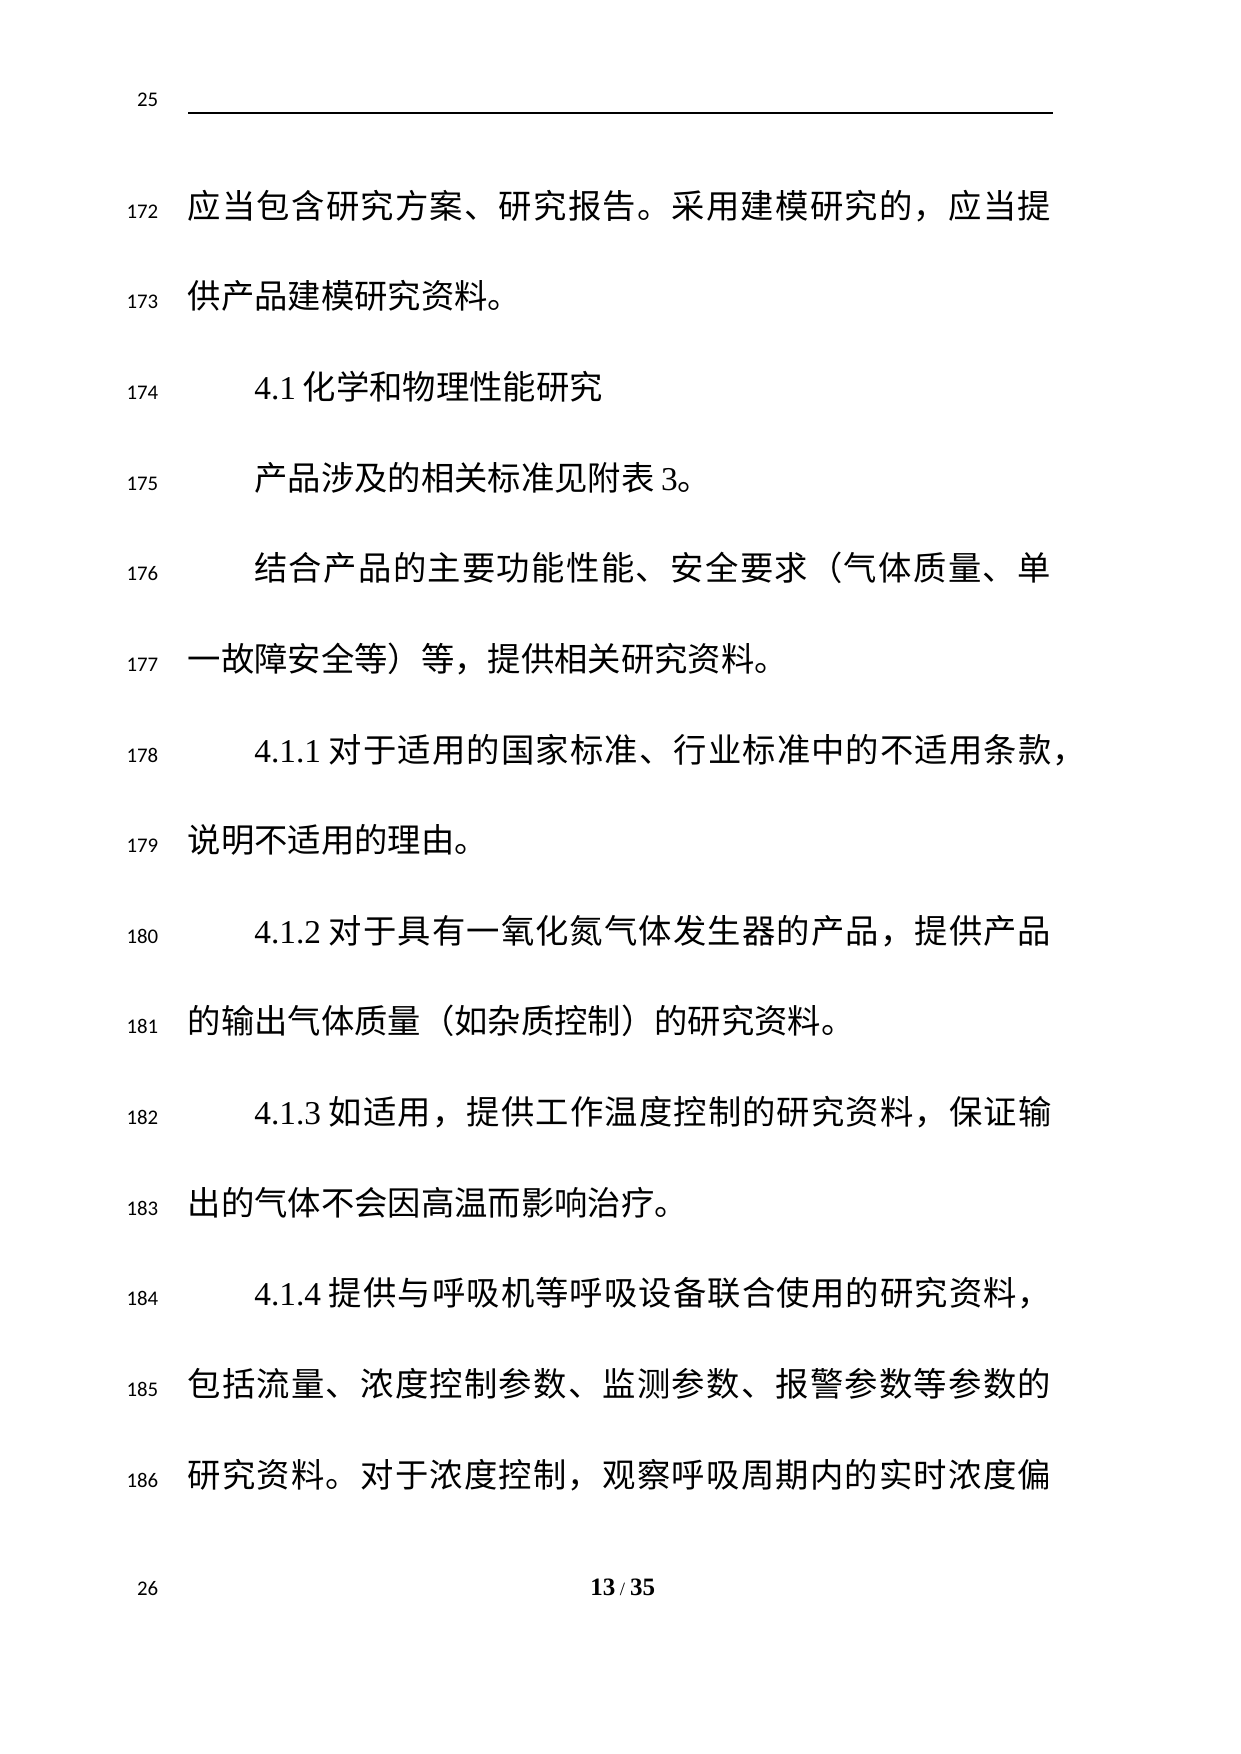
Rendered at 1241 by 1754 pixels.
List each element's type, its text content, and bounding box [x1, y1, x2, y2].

text 4.1.1对于适用的国家标准、行业标准中的不适用条款，说明不适用的理由。 [187, 702, 1053, 883]
text 结合产品的主要功能性能、安全要求（气体质量、单一故障安全等）等，提供相关研究资料。 [187, 521, 1053, 702]
text 4.1.2对于具有一氧化氮气体发生器的产品，提供产品的输出气体质量（如杂质控制）的研究资料。 [187, 883, 1053, 1065]
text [187, 158, 1053, 340]
text 产品涉及的相关标准见附表3。 [187, 430, 1053, 521]
text 4.1化学和物理性能研究 [187, 340, 1053, 430]
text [187, 1246, 1053, 1518]
text 4.1.3如适用，提供工作温度控制的研究资料，保证输出的气体不会因高温而影响治疗。 [187, 1065, 1053, 1246]
